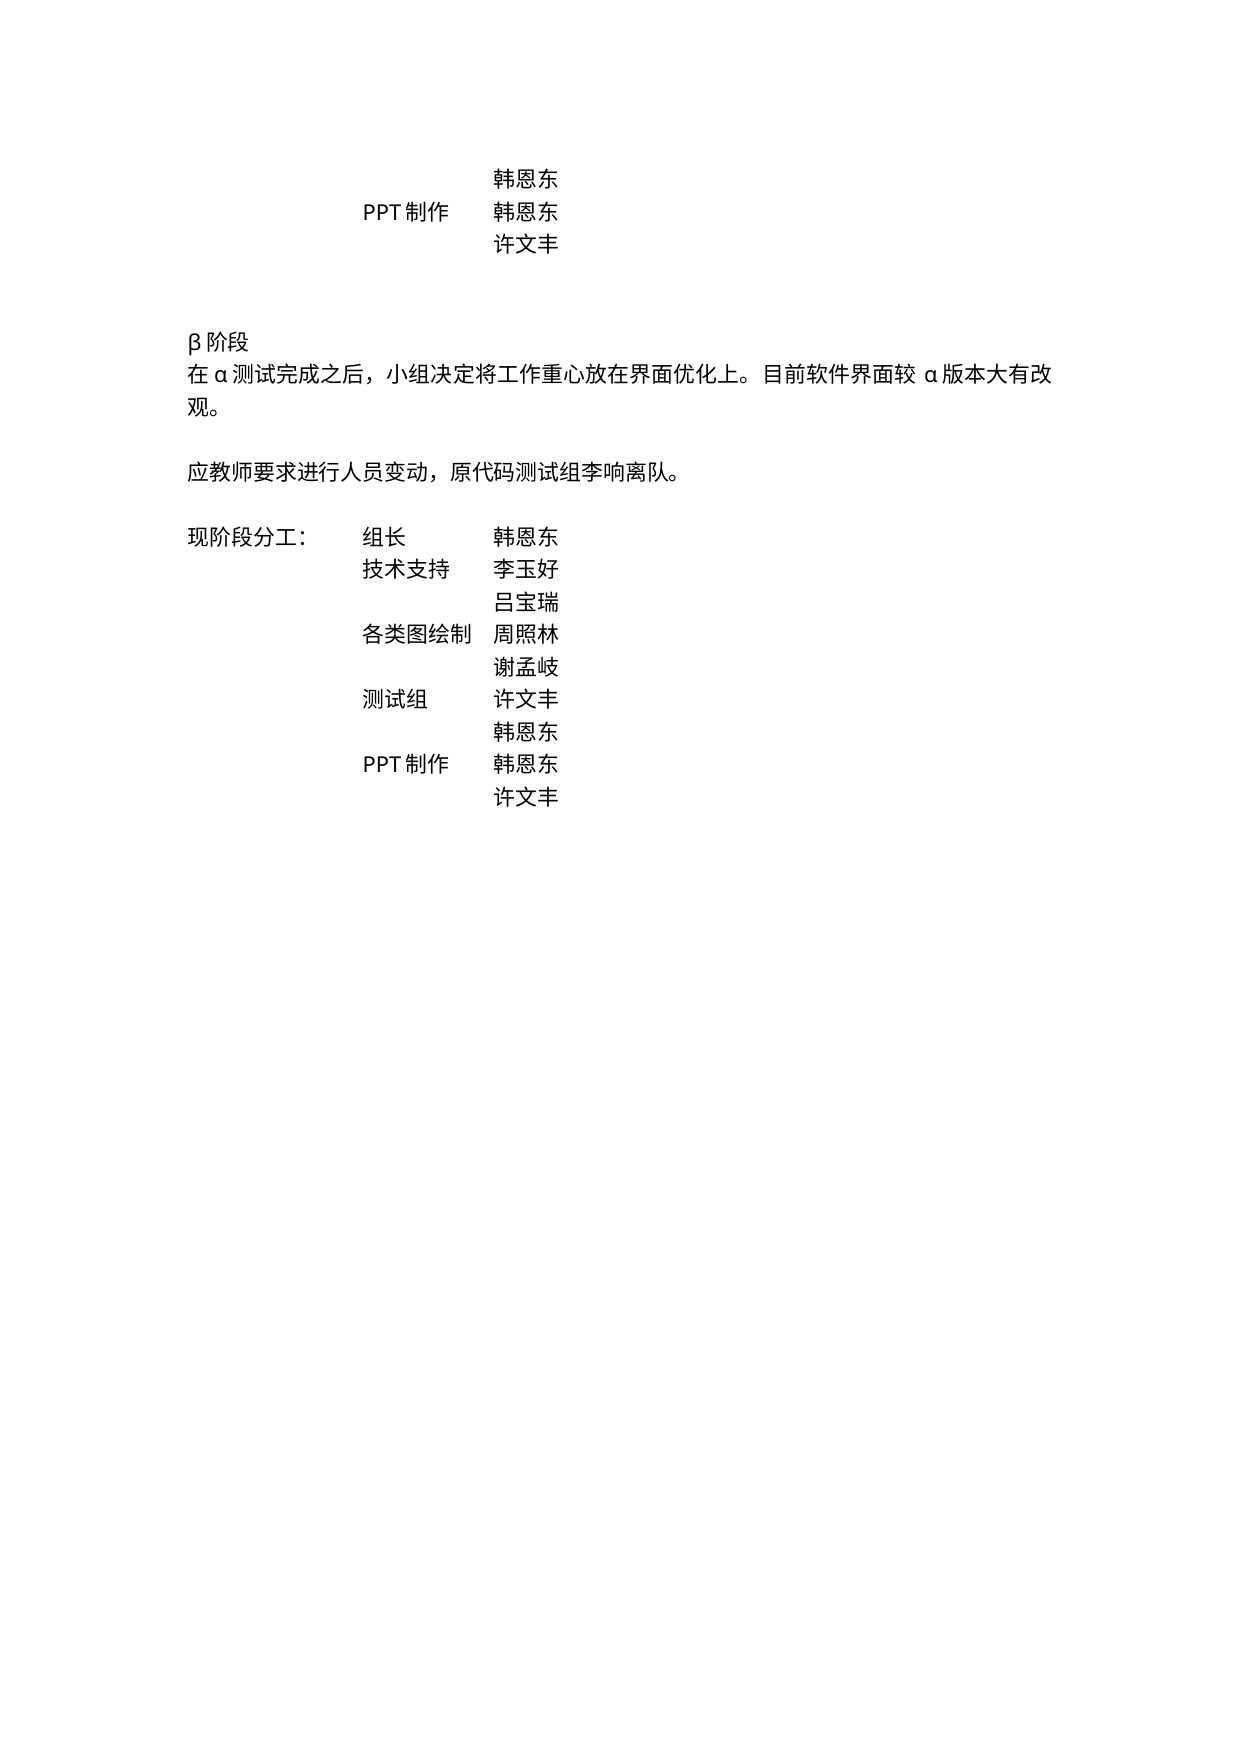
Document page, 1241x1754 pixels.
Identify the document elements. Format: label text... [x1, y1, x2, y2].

text 韩恩东 [187, 162, 1053, 194]
text 许文丰 [187, 227, 1053, 259]
text PPT制作 韩恩东 [187, 747, 1053, 779]
text 谢孟岐 [187, 649, 1053, 682]
text β阶段 [187, 324, 1053, 357]
text PPT制作 韩恩东 [187, 194, 1053, 227]
text 在α测试完成之后，小组决定将工作重心放在界面优化上。目前软件界面较α版本大有改观。 [187, 357, 1053, 422]
text 现阶段分工： 组长 韩恩东 [187, 519, 1053, 552]
text 各类图绘制 周照林 [187, 617, 1053, 649]
text 韩恩东 [187, 714, 1053, 747]
text 许文丰 [187, 779, 1053, 812]
text 测试组 许文丰 [187, 682, 1053, 714]
text 应教师要求进行人员变动，原代码测试组李响离队。 [187, 454, 1053, 487]
text 技术支持 李玉好 [187, 552, 1053, 584]
text 吕宝瑞 [187, 584, 1053, 617]
